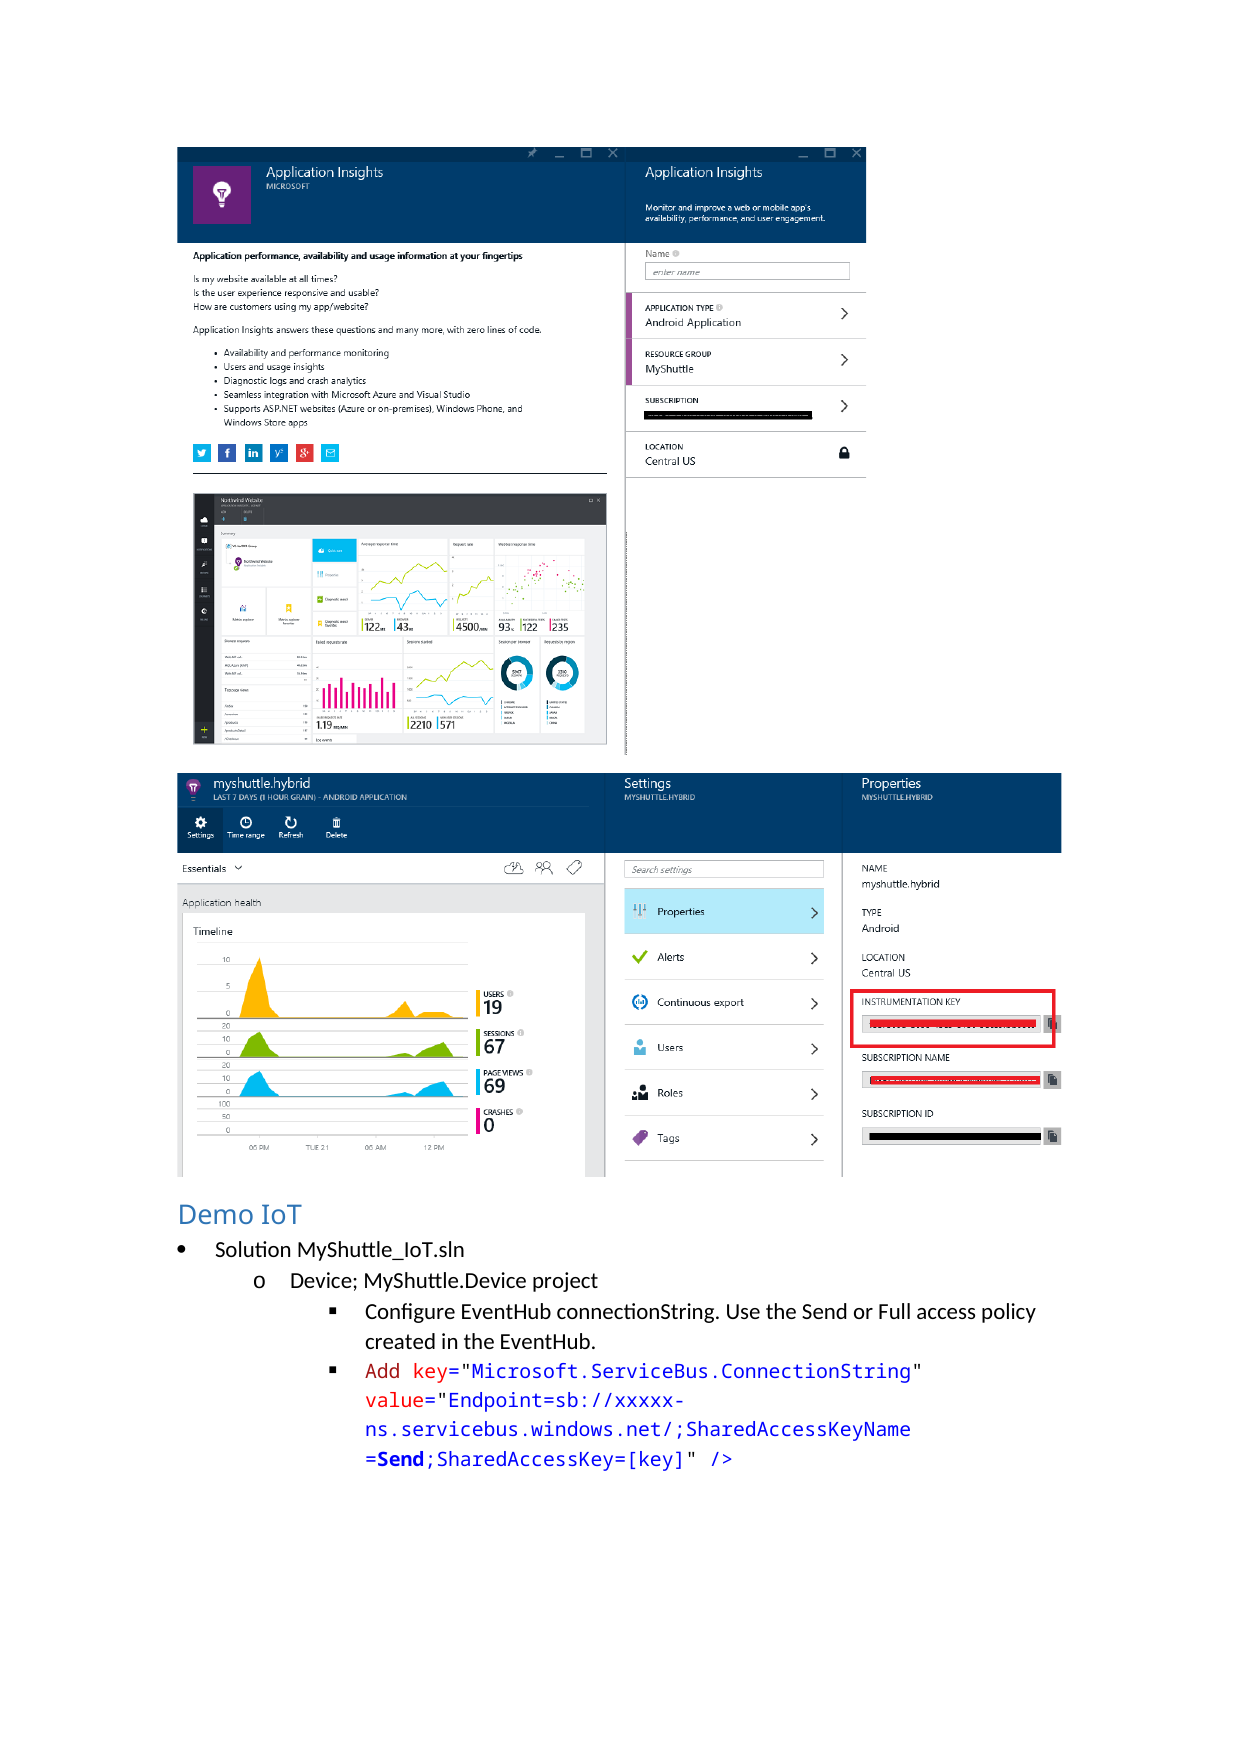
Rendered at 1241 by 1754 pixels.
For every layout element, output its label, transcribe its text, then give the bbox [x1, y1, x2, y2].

list Device; MyShuttle.Device project [252, 1266, 1063, 1295]
list Add key="Microsoft.ServiceBus.ConnectionString" value="Endpoint=sb://xxxxx-ns.servicebus.windows.net/;SharedAccessKeyName=Send;SharedAccessKey=[key]" /> [327, 1358, 1063, 1472]
subtitle Demo IoT [177, 1196, 1063, 1233]
picture [177, 773, 1062, 1177]
list Configure EventHub connectionString. Use the Send or Full access policy created in the EventHub. [327, 1297, 1063, 1355]
list Solution MyShuttle_IoT.sln [177, 1236, 1063, 1263]
picture [177, 147, 867, 755]
